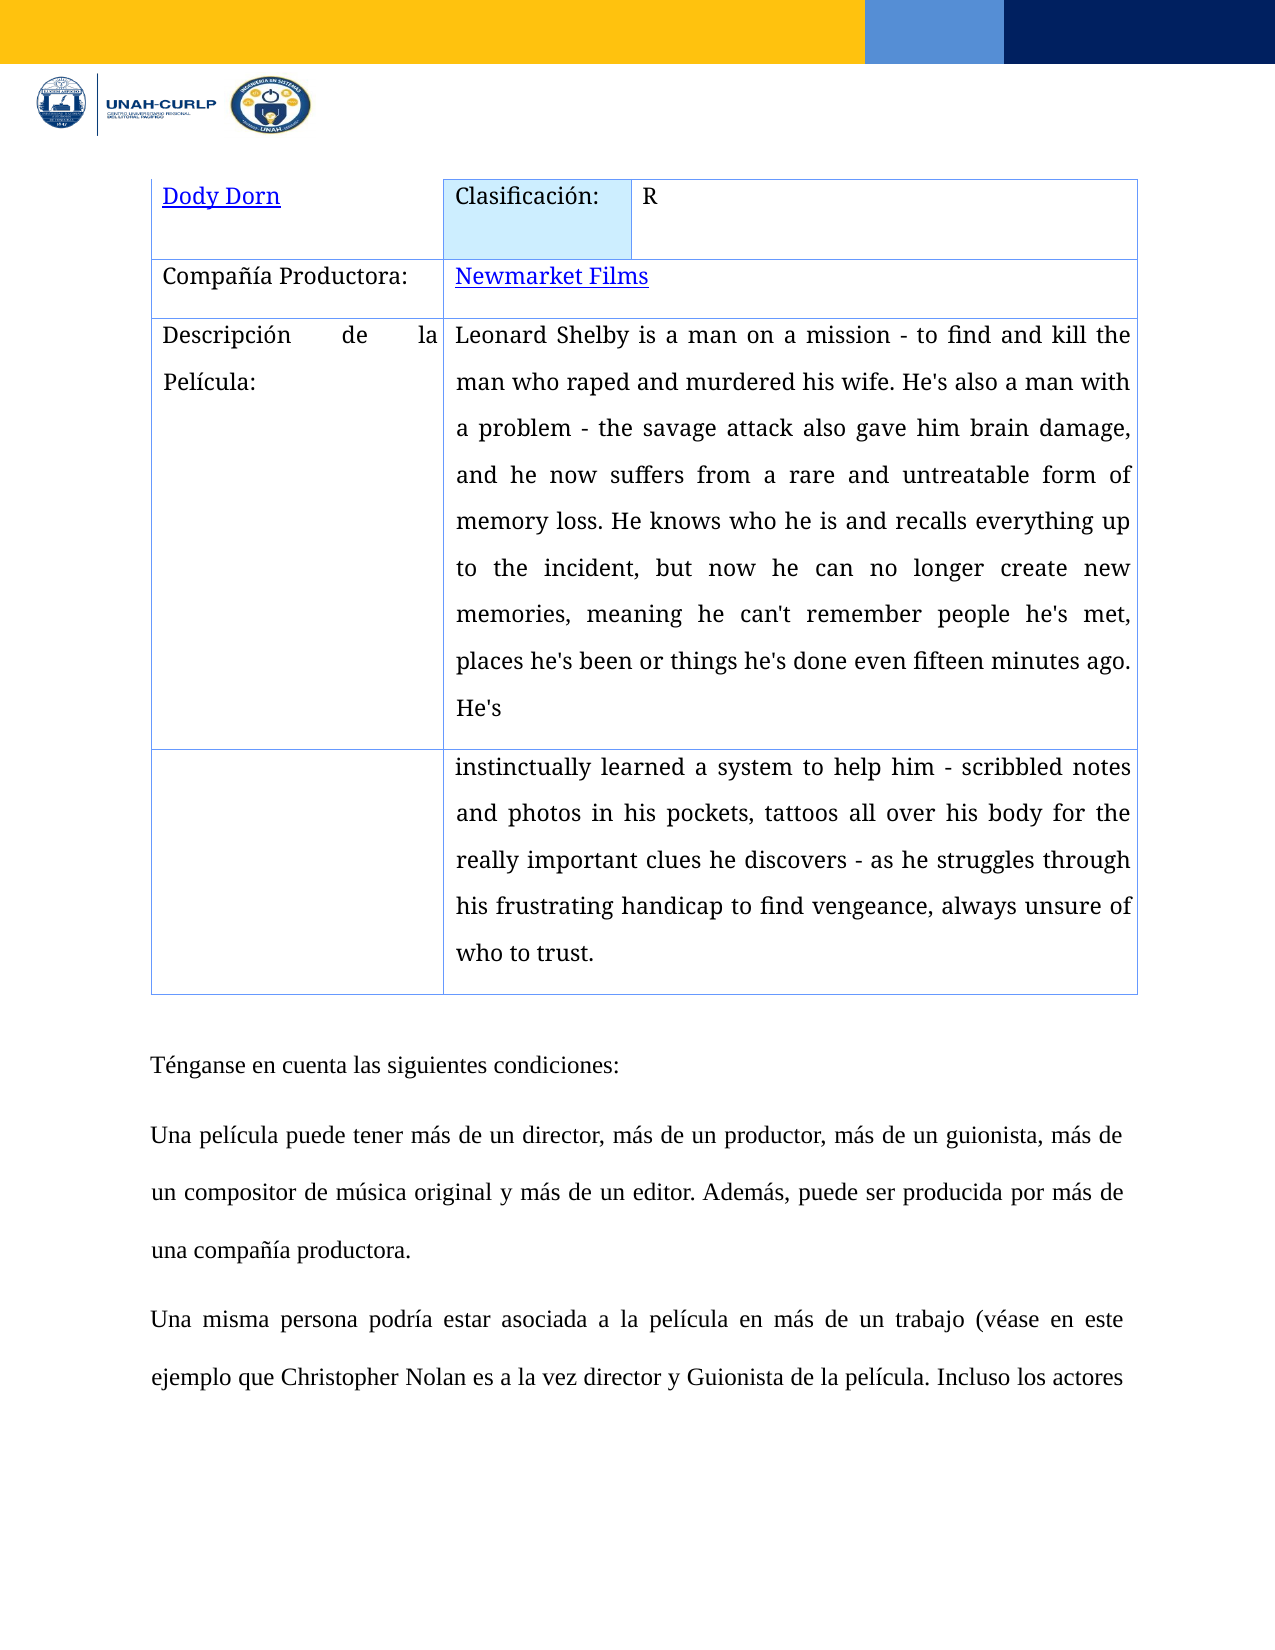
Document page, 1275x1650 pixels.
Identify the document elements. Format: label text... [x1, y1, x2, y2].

text Ténganse en cuenta las siguientes condiciones: [150, 1050, 1125, 1079]
table_cell instinctually learned a system to help him - scribbled notes and photos in his pockets, tattoos all over his body for the really important clues he discovers - as he struggles through his frustrating handicap to find vengeance, always unsure of who to trust. [444, 750, 1137, 994]
table_cell Leonard Shelby is a man on a mission - to find and kill the man who raped and murdered his wife. He's also a man with a problem - the savage attack also gave him brain damage, and he now suffers from a rare and untreatable form of memory loss. He knows who he is and recalls everything up to the incident, but now he can no longer create new memories, meaning he can't remember people he's met, places he's been or things he's done even fifteen minutes ago. He's [444, 319, 1137, 749]
table_cell R [632, 180, 1137, 259]
picture [27, 68, 316, 143]
table_cell Descripción de la Película: [152, 319, 443, 749]
table_cell Clasificación: [444, 180, 631, 259]
table_cell [152, 750, 443, 994]
table_cell Newmarket Films [444, 260, 1137, 318]
table_cell Compañía Productora: [152, 260, 443, 318]
